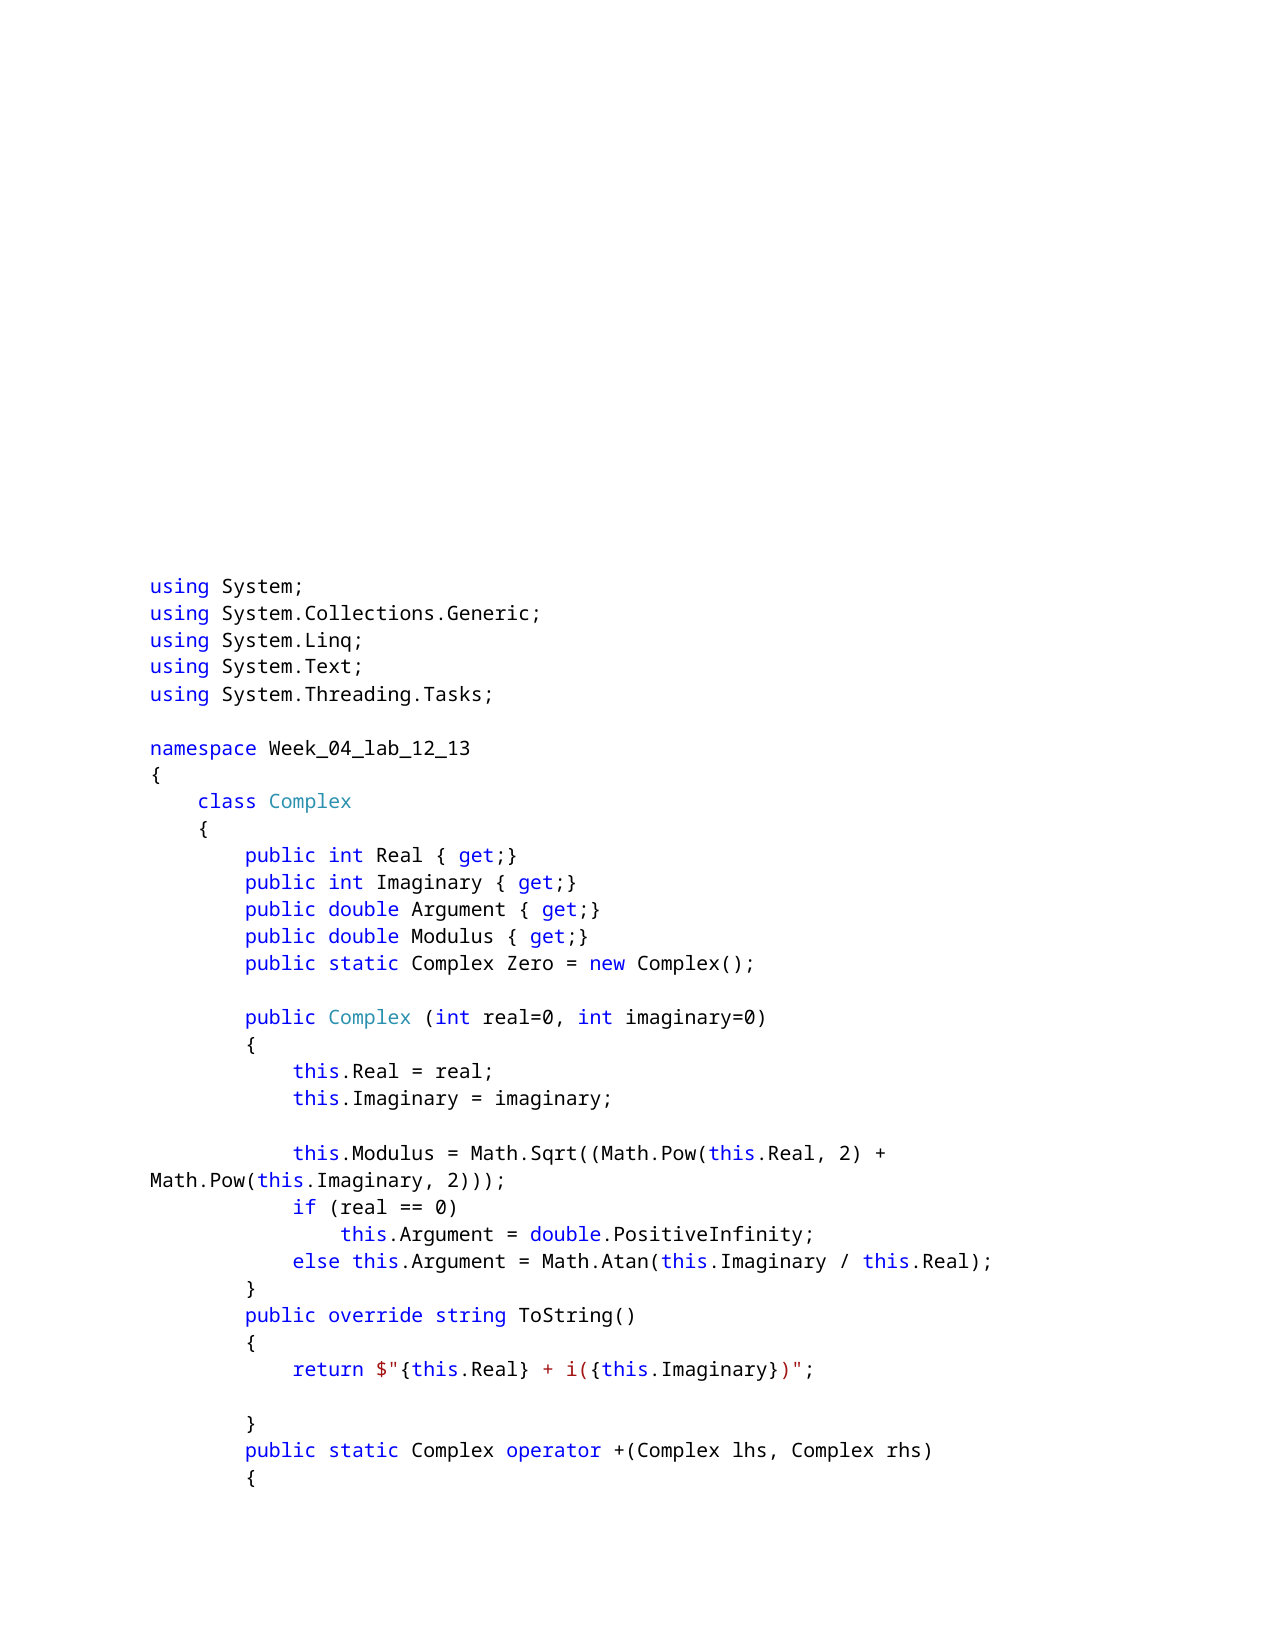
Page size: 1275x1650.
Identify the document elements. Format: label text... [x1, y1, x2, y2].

text using System.Threading.Tasks; [150, 680, 1125, 707]
text { [150, 1031, 1125, 1057]
text public Complex (int real=0, int imaginary=0) [150, 1003, 1125, 1031]
text public double Modulus { get;} [150, 923, 1125, 949]
text this.Imaginary = imaginary; [150, 1084, 1125, 1111]
text public static Complex operator +(Complex lhs, Complex rhs) [150, 1436, 1125, 1463]
text using System.Linq; [150, 626, 1125, 653]
text this.Real = real; [150, 1057, 1125, 1084]
text namespace Week_04_lab_12_13 [150, 734, 1125, 761]
text public double Argument { get;} [150, 896, 1125, 923]
text public override string ToString() [150, 1301, 1125, 1328]
text return $"{this.Real} + i({this.Imaginary})"; [150, 1355, 1125, 1382]
text using System; [150, 572, 1125, 599]
text class Complex [150, 788, 1125, 815]
text using System.Collections.Generic; [150, 599, 1125, 626]
text { [150, 815, 1125, 842]
text using System.Text; [150, 653, 1125, 680]
text } [150, 1409, 1125, 1436]
text { [150, 1328, 1125, 1355]
text public int Real { get;} [150, 842, 1125, 869]
text { [150, 1463, 1125, 1490]
text this.Argument = double.PositiveInfinity; [150, 1220, 1125, 1247]
text } [150, 1274, 1125, 1301]
text public static Complex Zero = new Complex(); [150, 949, 1125, 977]
text else this.Argument = Math.Atan(this.Imaginary / this.Real); [150, 1247, 1125, 1274]
text public int Imaginary { get;} [150, 869, 1125, 896]
text this.Modulus = Math.Sqrt((Math.Pow(this.Real, 2) + Math.Pow(this.Imaginary, 2))); [150, 1139, 1125, 1193]
text if (real == 0) [150, 1193, 1125, 1220]
text { [150, 761, 1125, 788]
